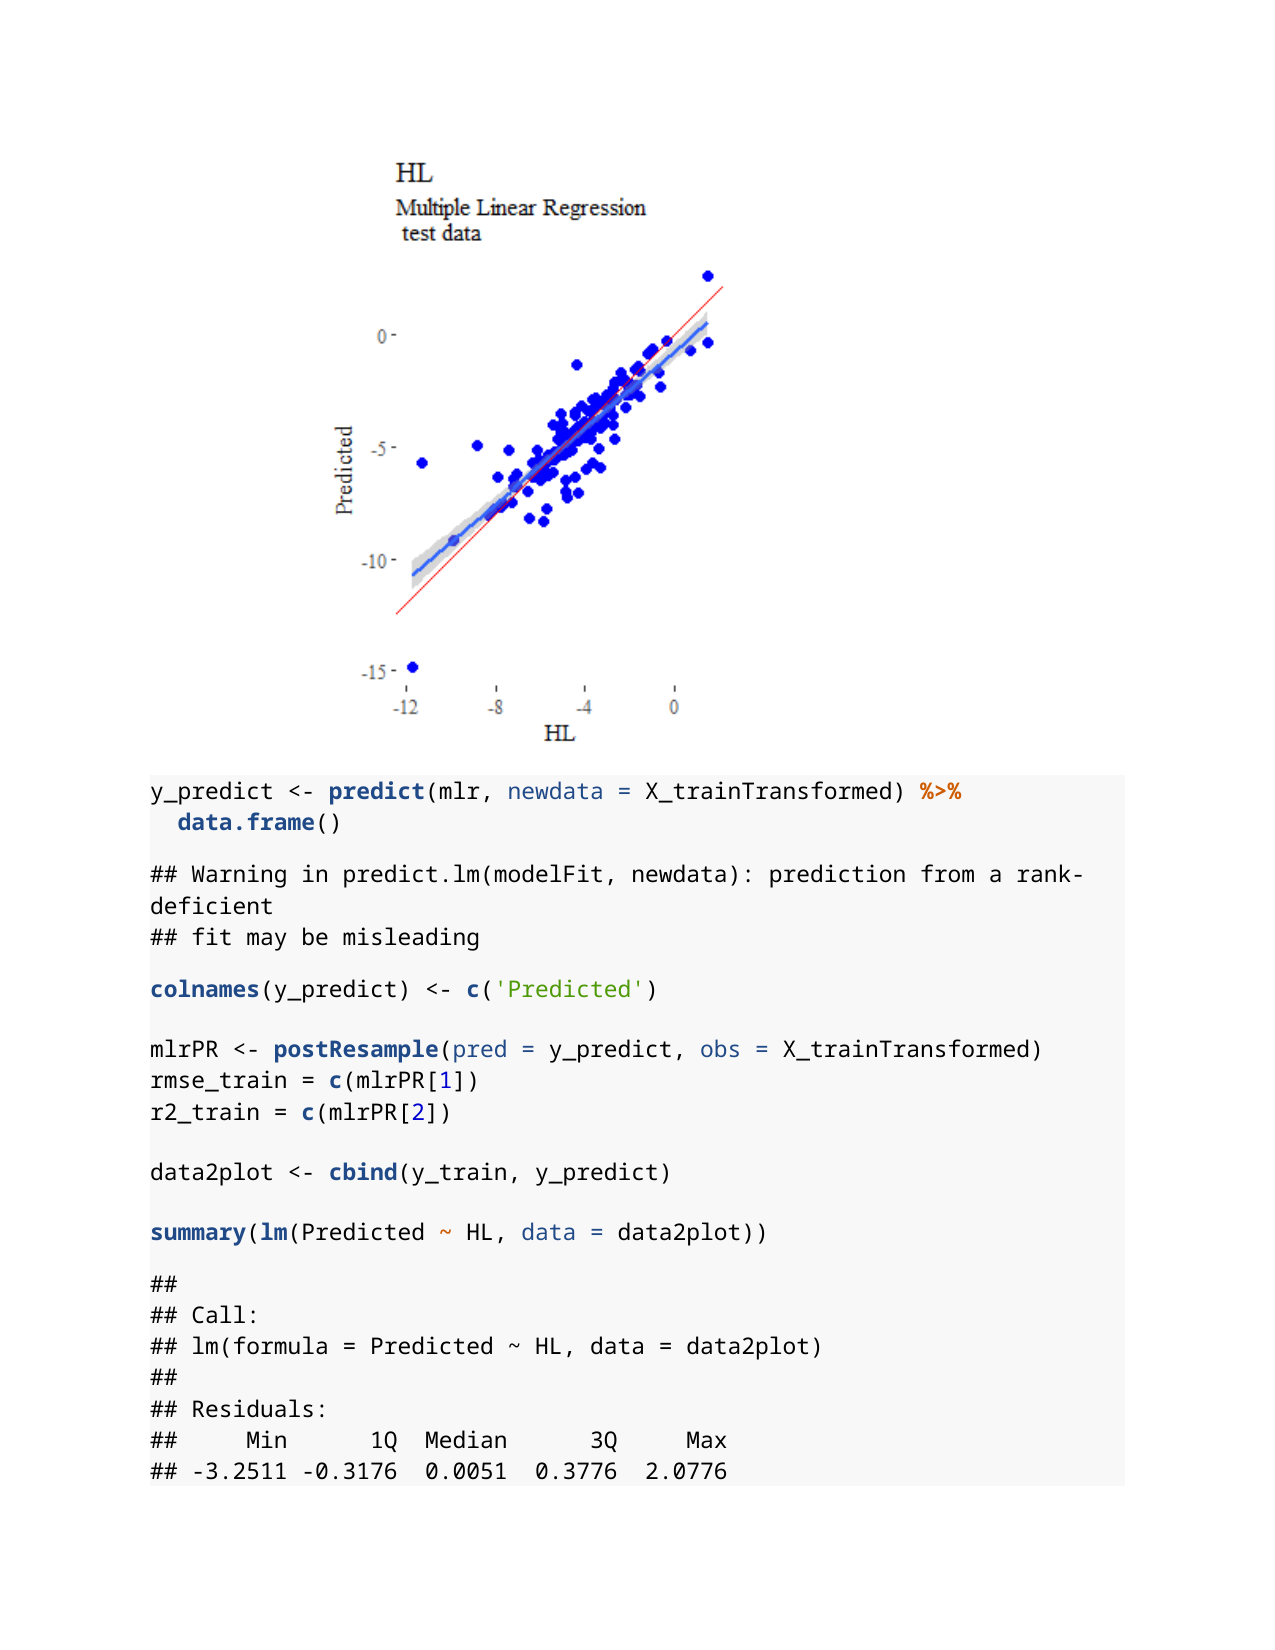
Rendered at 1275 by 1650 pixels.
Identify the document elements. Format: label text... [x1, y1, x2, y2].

picture [150, 150, 908, 757]
text ## Warning in predict.lm(modelFit, newdata): prediction from a rank-deficient ## fit may be misleading [150, 858, 1125, 952]
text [150, 1268, 1125, 1486]
text colnames(y_predict) <- c('Predicted') mlrPR <- postResample(pred = y_predict, obs = X_trainTransformed) rmse_train = c(mlrPR[1]) r2_train = c(mlrPR[2]) data2plot <- cbind(y_train, y_predict) summary(lm(Predicted ~ HL, data = data2plot)) [150, 973, 1125, 1247]
text y_predict <- predict(mlr, newdata = X_trainTransformed) %>% data.frame() [342, 775, 1125, 838]
